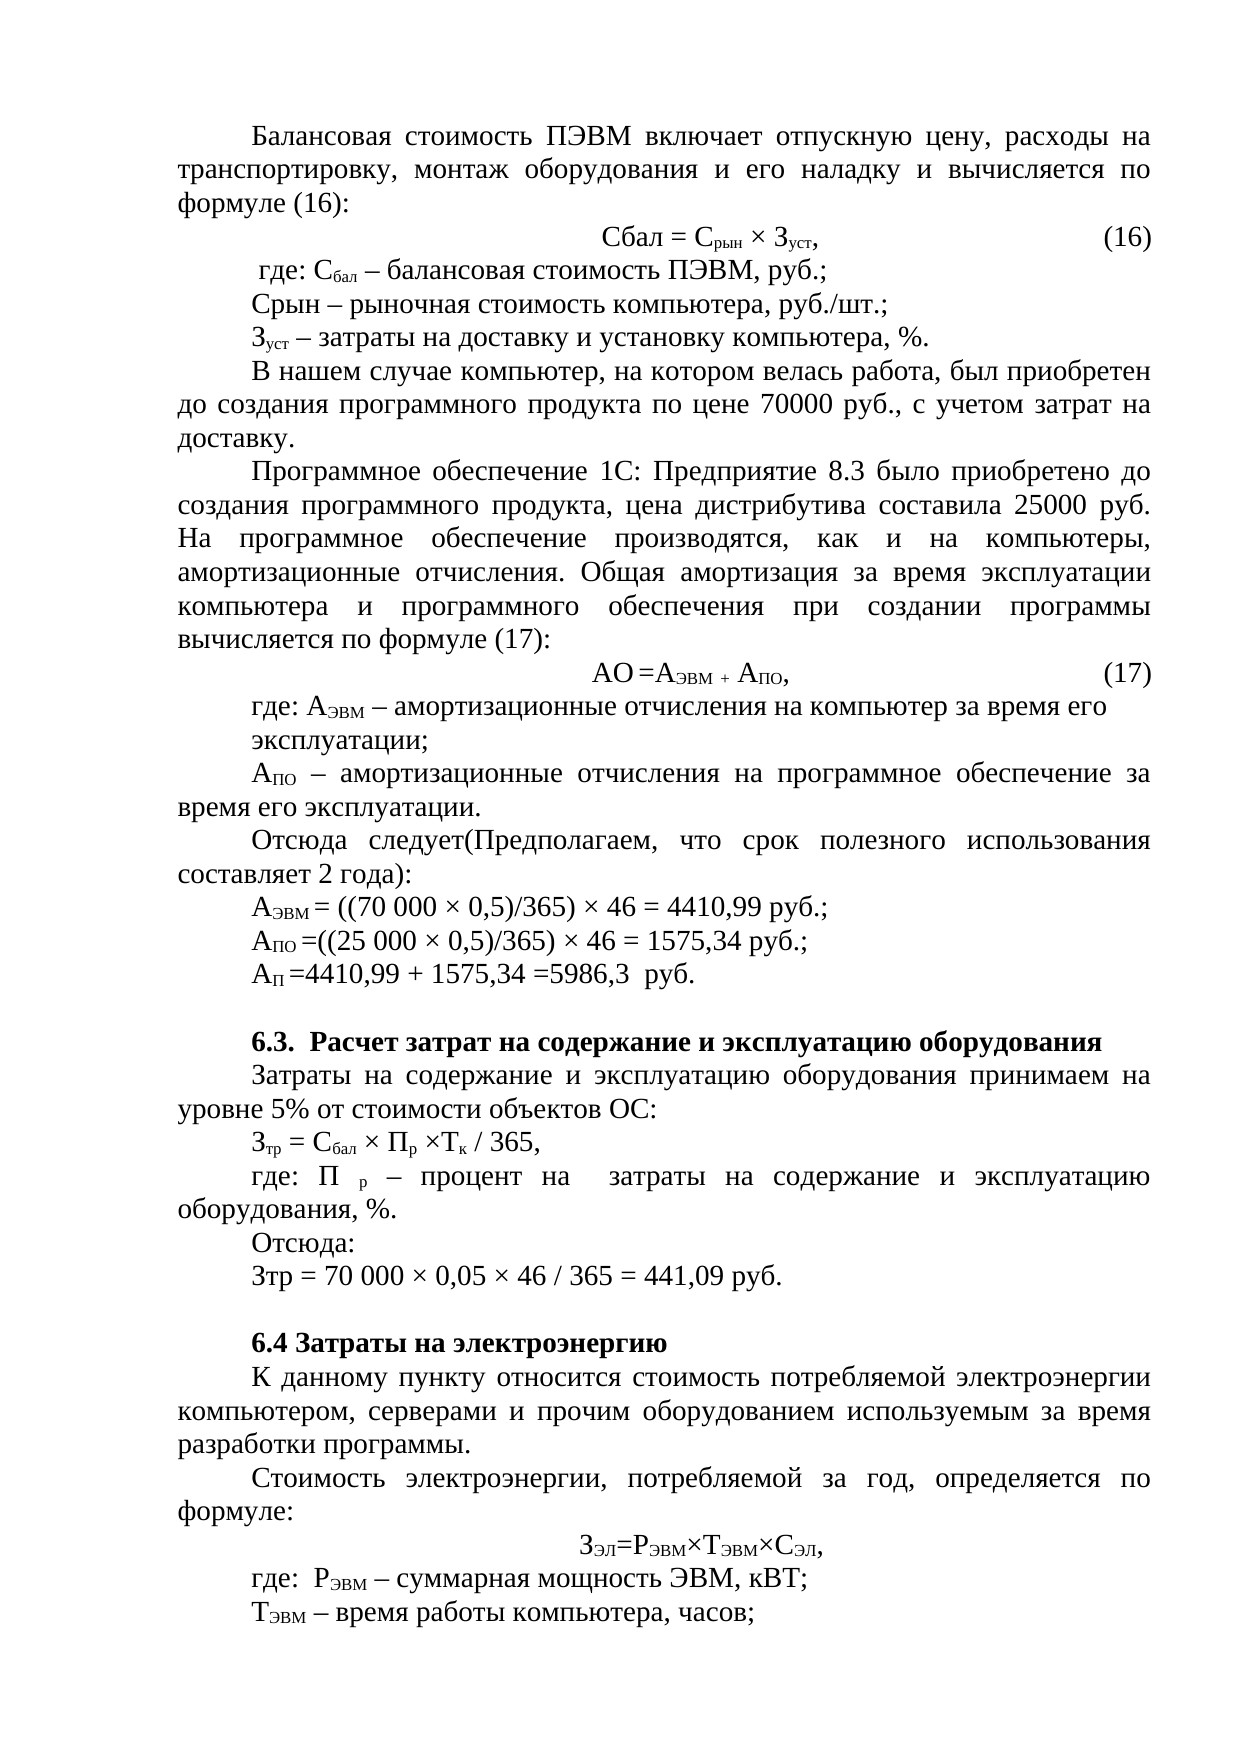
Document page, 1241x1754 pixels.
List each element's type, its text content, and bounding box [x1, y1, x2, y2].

text Балансовая стоимость ПЭВМ включает отпускную цену, расходы на транспортировку, монтаж оборудования и его наладку и вычисляется по формуле (16): [177, 118, 1152, 219]
text где: АЭВМ – амортизационные отчисления на компьютер за время его [177, 688, 1152, 722]
text эксплуатации; [177, 722, 1152, 755]
text Затраты на содержание и эксплуатацию оборудования принимаем на уровне 5% от стоимости объектов ОС: [177, 1057, 1152, 1124]
text Зтр = Сбал × Пр ×Тк / 365, [177, 1124, 1152, 1158]
text Зуст – затраты на доставку и установку компьютера, %. [177, 319, 1152, 353]
text Стоимость электроэнергии, потребляемой за год, определяется по формуле: [177, 1460, 1152, 1527]
text АП =4410,99 + 1575,34 =5986,3 руб. [177, 957, 1152, 990]
text АПО =((25 000 × 0,5)/365) × 46 = 1575,34 руб.; [177, 923, 1152, 957]
text где: РЭВМ – суммарная мощность ЭВМ, кВТ; [177, 1560, 1152, 1594]
text АО =АЭВМ + АПО, (17) [177, 655, 1152, 688]
text Отсюда: [177, 1225, 1152, 1258]
text В нашем случае компьютер, на котором велась работа, был приобретен до создания программного продукта по цене 70000 руб., с учетом затрат на доставку. [177, 353, 1152, 453]
text ЗЭЛ=РЭВМ×ТЭВМ×СЭЛ, [177, 1527, 1152, 1560]
text Отсюда следует(Предполагаем, что срок полезного использования составляет 2 года): [177, 822, 1152, 889]
text К данному пункту относится стоимость потребляемой электроэнергии компьютером, серверами и прочим оборудованием используемым за время разработки программы. [177, 1359, 1152, 1460]
text где: Сбал – балансовая стоимость ПЭВМ, руб.; [177, 252, 1152, 286]
text АЭВМ = ((70 000 × 0,5)/365) × 46 = 4410,99 руб.; [177, 889, 1152, 923]
text ТЭВМ – время работы компьютера, часов; [177, 1594, 1152, 1627]
text Срын – рыночная стоимость компьютера, руб./шт.; [177, 286, 1152, 319]
text Программное обеспечение 1C: Предприятие 8.3 было приобретено до создания программного продукта, цена дистрибутива составила 25000 руб. На программное обеспечение производятся, как и на компьютеры, амортизационные отчисления. Общая амортизация за время эксплуатации компьютера и программного обеспечения при создании программы вычисляется по формуле (17): [177, 453, 1152, 655]
text Сбал = Срын × Зуст, (16) [177, 219, 1152, 252]
text где: П р – процент на затраты на содержание и эксплуатацию оборудования, %. [177, 1158, 1152, 1225]
text Зтр = 70 000 × 0,05 × 46 / 365 = 441,09 руб. [177, 1258, 1152, 1292]
text 6.3. Расчет затрат на содержание и эксплуатацию оборудования [177, 1024, 1152, 1057]
text АПО – амортизационные отчисления на программное обеспечение за время его эксплуатации. [177, 755, 1152, 822]
text 6.4 Затраты на электроэнергию [177, 1326, 1152, 1359]
